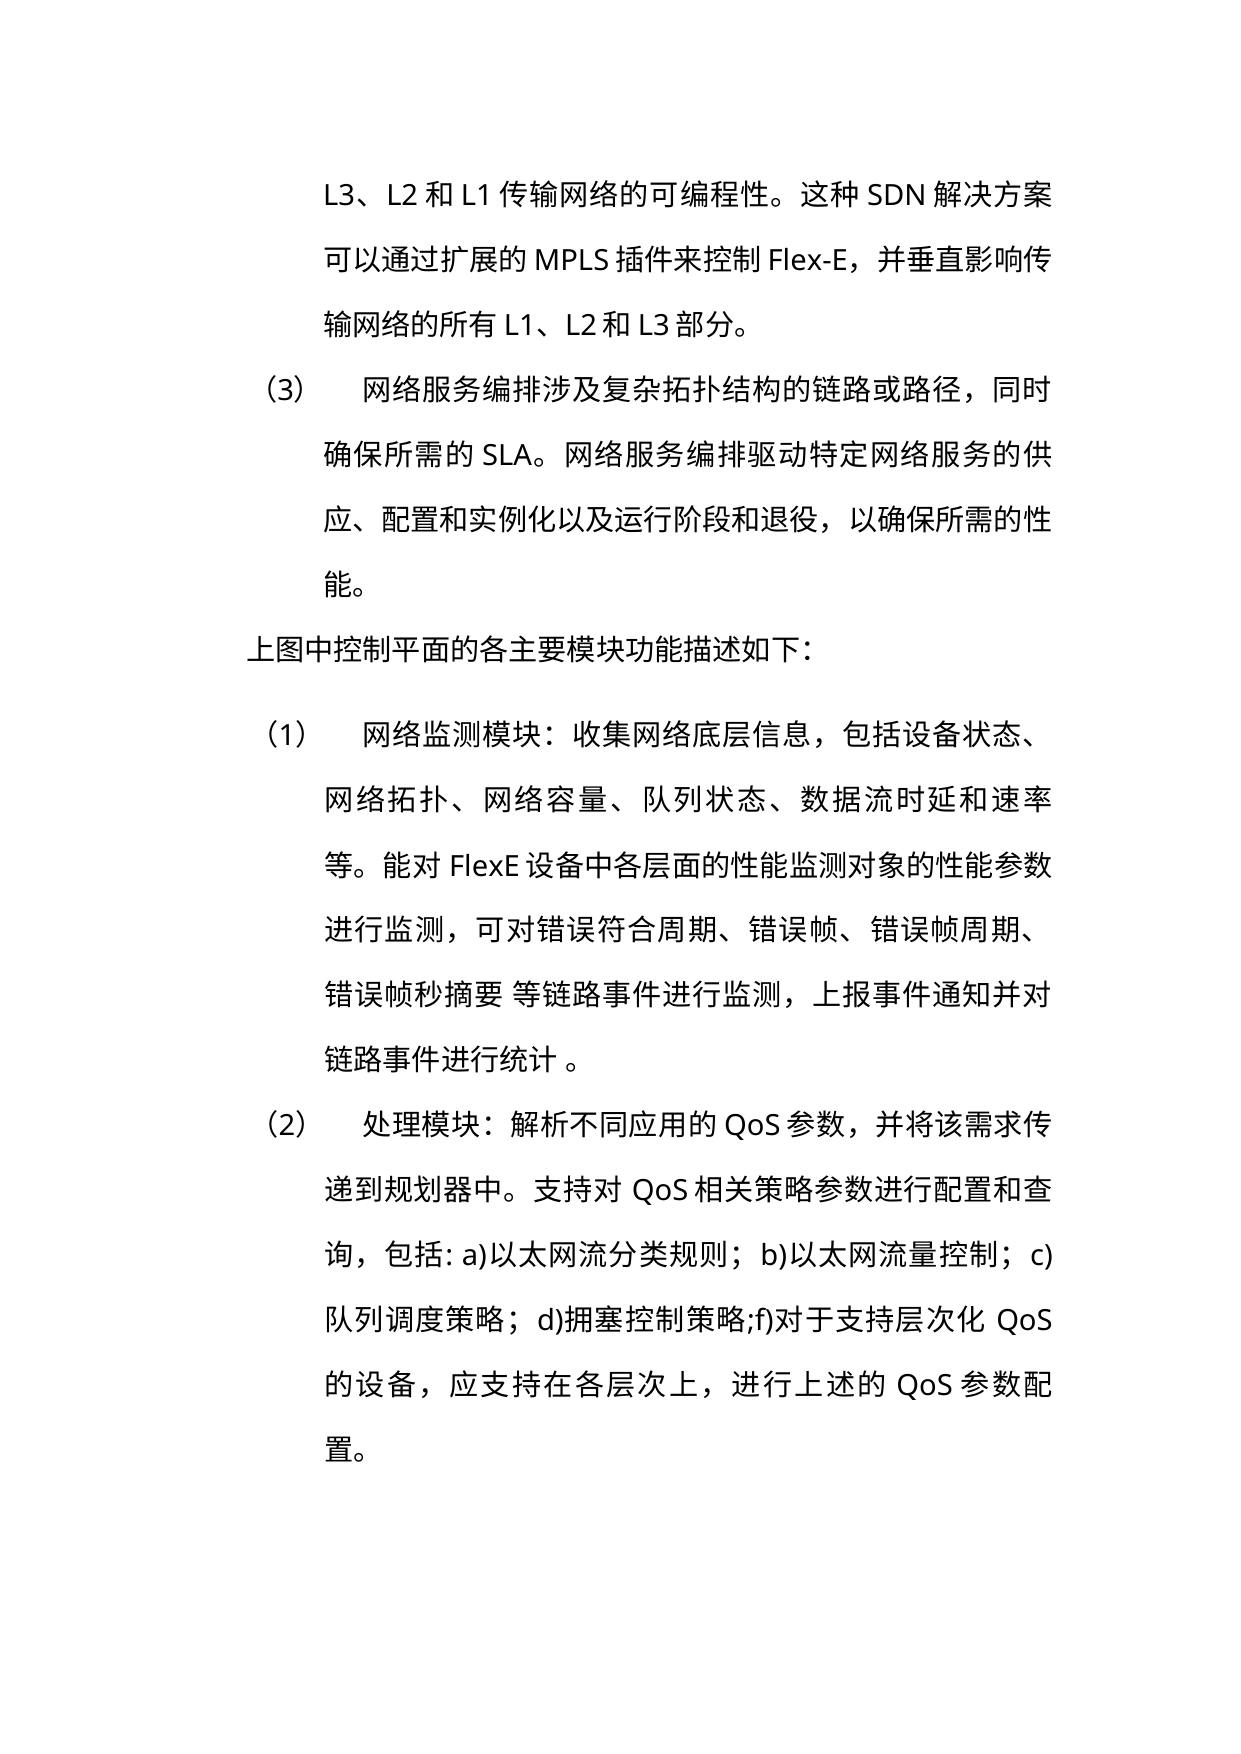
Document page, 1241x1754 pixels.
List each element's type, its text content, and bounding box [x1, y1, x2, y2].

text 上图中控制平面的各主要模块功能描述如下： [187, 617, 1053, 682]
list 网络监测模块：收集网络底层信息，包括设备状态、网络拓扑、网络容量、队列状态、数据流时延和速率等。能对 FlexE设备中各层面的性能监测对象的性能参数进行监测，可对错误符合周期、错误帧、错误帧周期、错误帧秒摘要 等链路事件进行监测，上报事件通知并对链路事件进行统计 。 [249, 702, 1053, 1092]
list 处理模块：解析不同应用的QoS参数，并将该需求传递到规划器中。支持对 QoS相关策略参数进行配置和查询，包括: a)以太网流分类规则；b)以太网流量控制；c)队列调度策略；d)拥塞控制策略;f)对于支持层次化 QoS的设备，应支持在各层次上，进行上述的QoS参数配置。 [249, 1092, 1053, 1482]
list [248, 162, 1053, 357]
list 网络服务编排涉及复杂拓扑结构的链路或路径，同时确保所需的SLA。网络服务编排驱动特定网络服务的供应、配置和实例化以及运行阶段和退役，以确保所需的性能。 [248, 357, 1053, 617]
